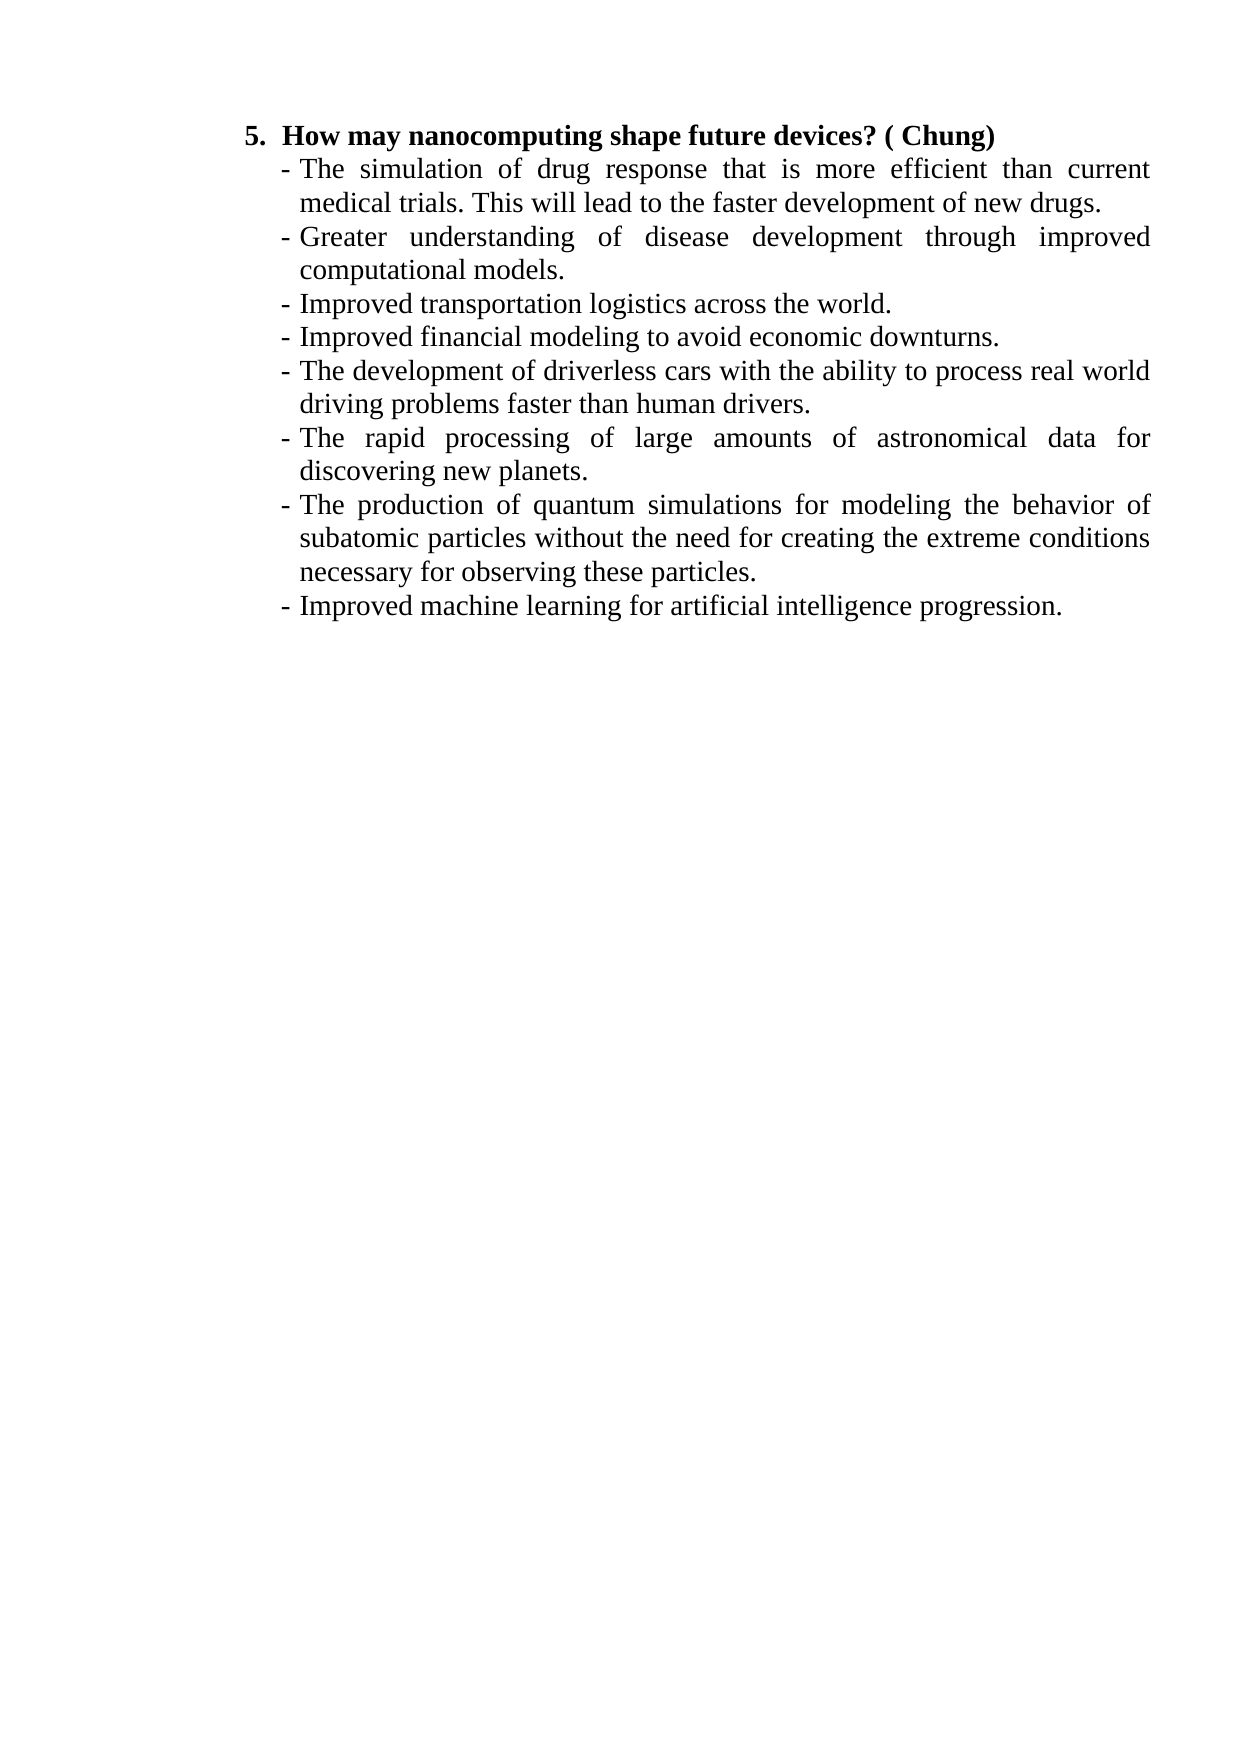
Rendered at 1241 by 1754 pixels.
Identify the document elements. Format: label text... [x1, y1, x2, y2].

list The rapid processing of large amounts of astronomical data for discovering new planets. [281, 420, 1152, 487]
list The development of driverless cars with the ability to process real world driving problems faster than human drivers. [281, 353, 1152, 420]
list Improved machine learning for artificial intelligence progression. [281, 588, 1152, 621]
list Improved transportation logistics across the world. [281, 286, 1152, 319]
list The simulation of drug response that is more efficient than current medical trials. This will lead to the faster development of new drugs. [281, 152, 1152, 219]
list The production of quantum simulations for modeling the behavior of subatomic particles without the need for creating the extreme conditions necessary for observing these particles. [281, 487, 1152, 588]
list How may nanocomputing shape future devices? ( Chung) [244, 118, 1152, 152]
list Greater understanding of disease development through improved computational models. [281, 219, 1152, 286]
list Improved financial modeling to avoid economic downturns. [281, 319, 1152, 353]
